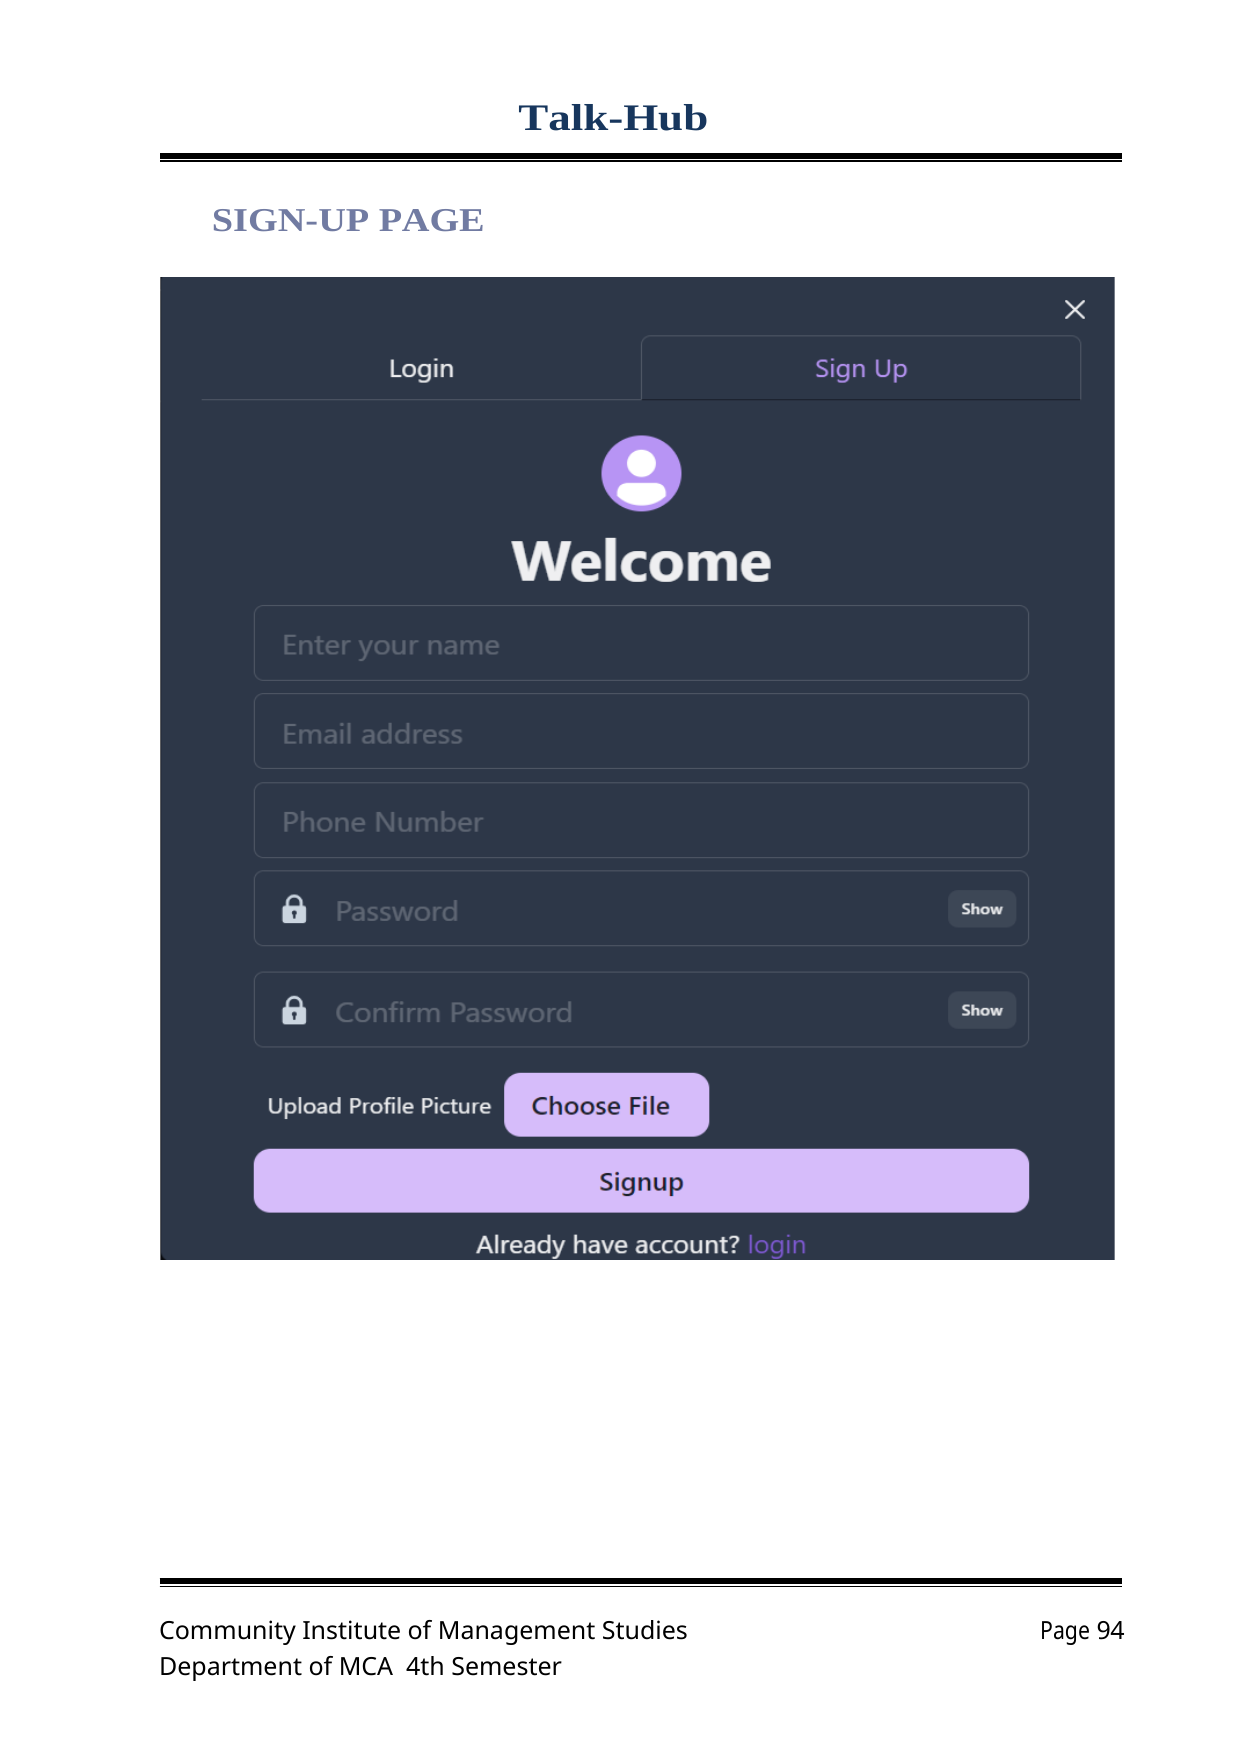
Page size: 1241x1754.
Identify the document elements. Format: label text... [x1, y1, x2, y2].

text SIGN-UP PAGE [212, 200, 1122, 239]
picture [160, 277, 1115, 1260]
